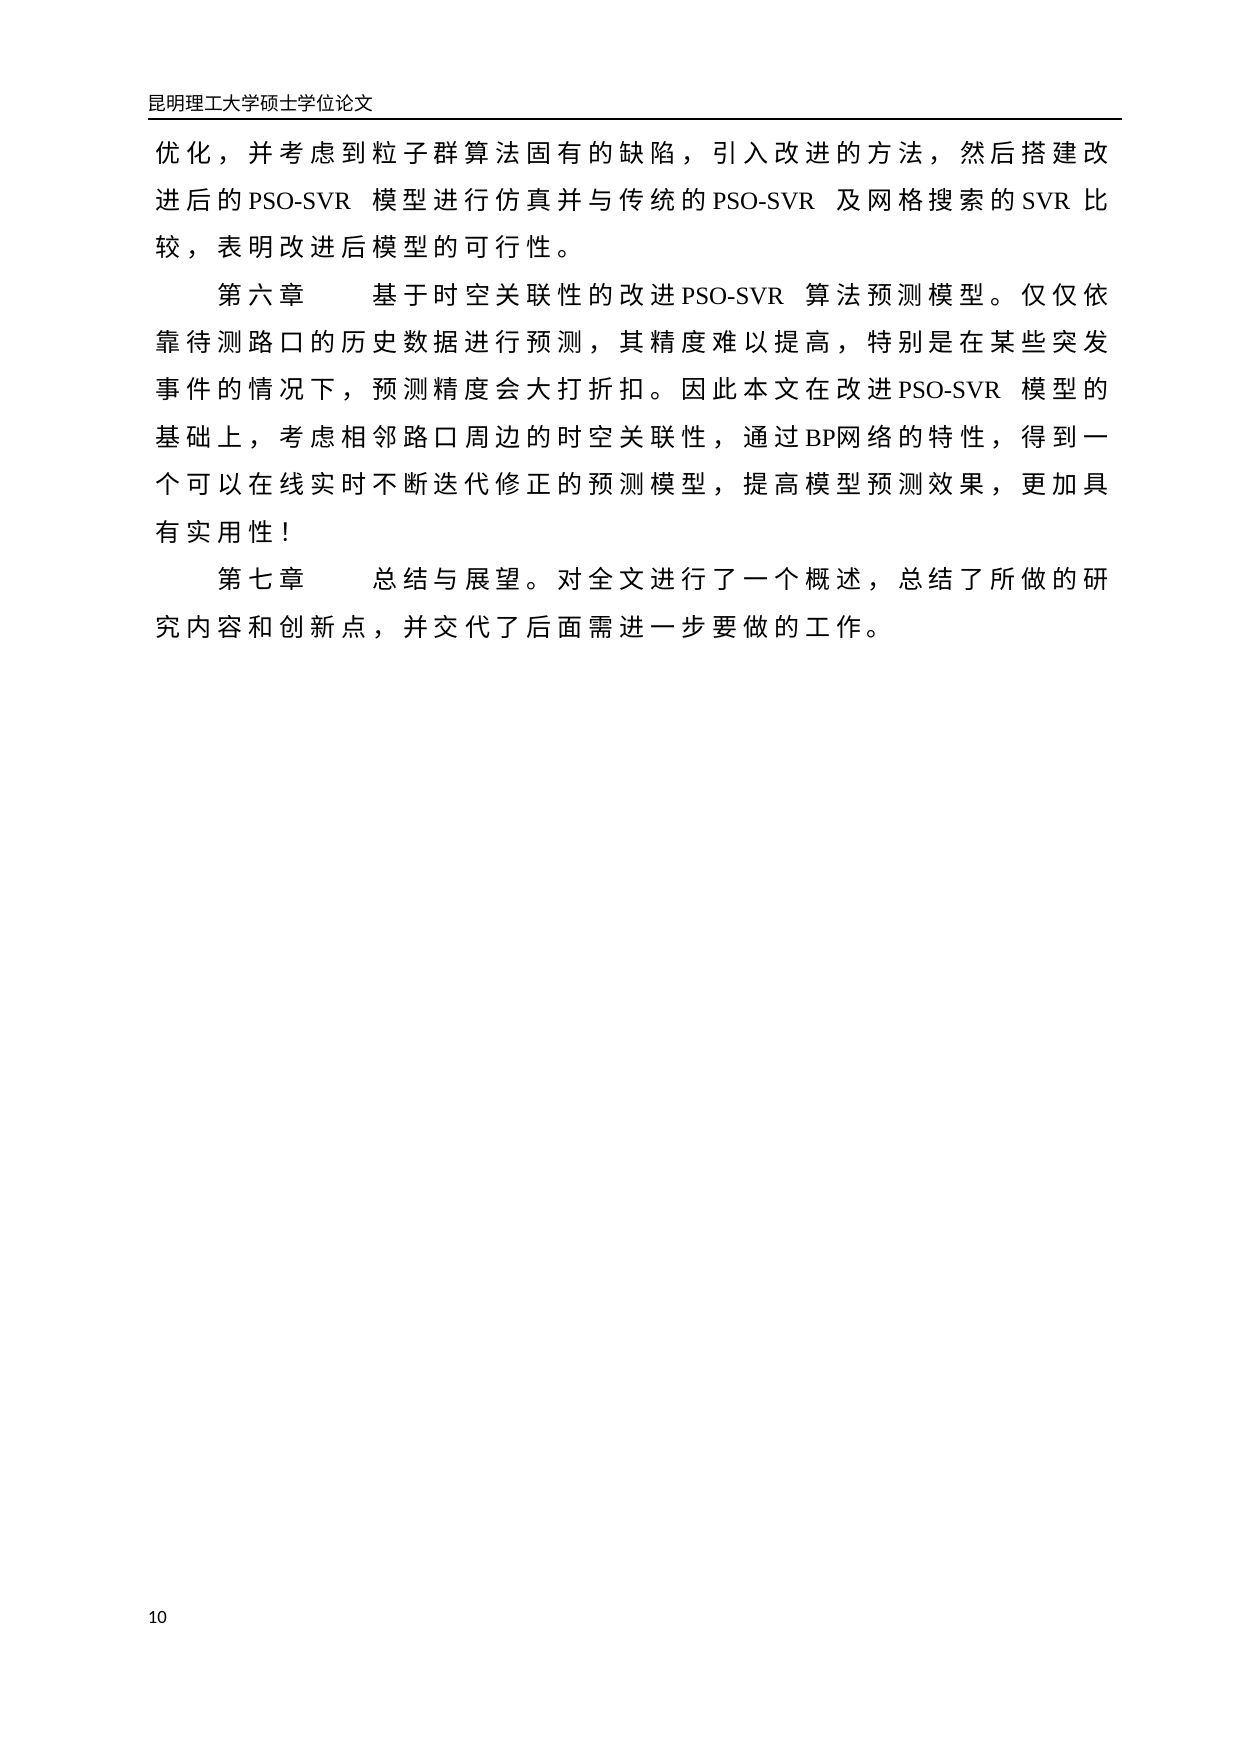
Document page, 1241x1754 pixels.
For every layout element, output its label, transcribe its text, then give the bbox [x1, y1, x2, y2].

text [155, 127, 1114, 270]
text 第七章 总结与展望。对全文进行了一个概述，总结了所做的研究内容和创新点，并交代了后面需进一步要做的工作。 [155, 554, 1114, 649]
text 第六章 基于时空关联性的改进PSO-SVR算法预测模型。仅仅依靠待测路口的历史数据进行预测，其精度难以提高，特别是在某些突发事件的情况下，预测精度会大打折扣。因此本文在改进PSO-SVR模型的基础上，考虑相邻路口周边的时空关联性，通过BP网络的特性，得到一个可以在线实时不断迭代修正的预测模型，提高模型预测效果，更加具有实用性！ [155, 270, 1114, 554]
